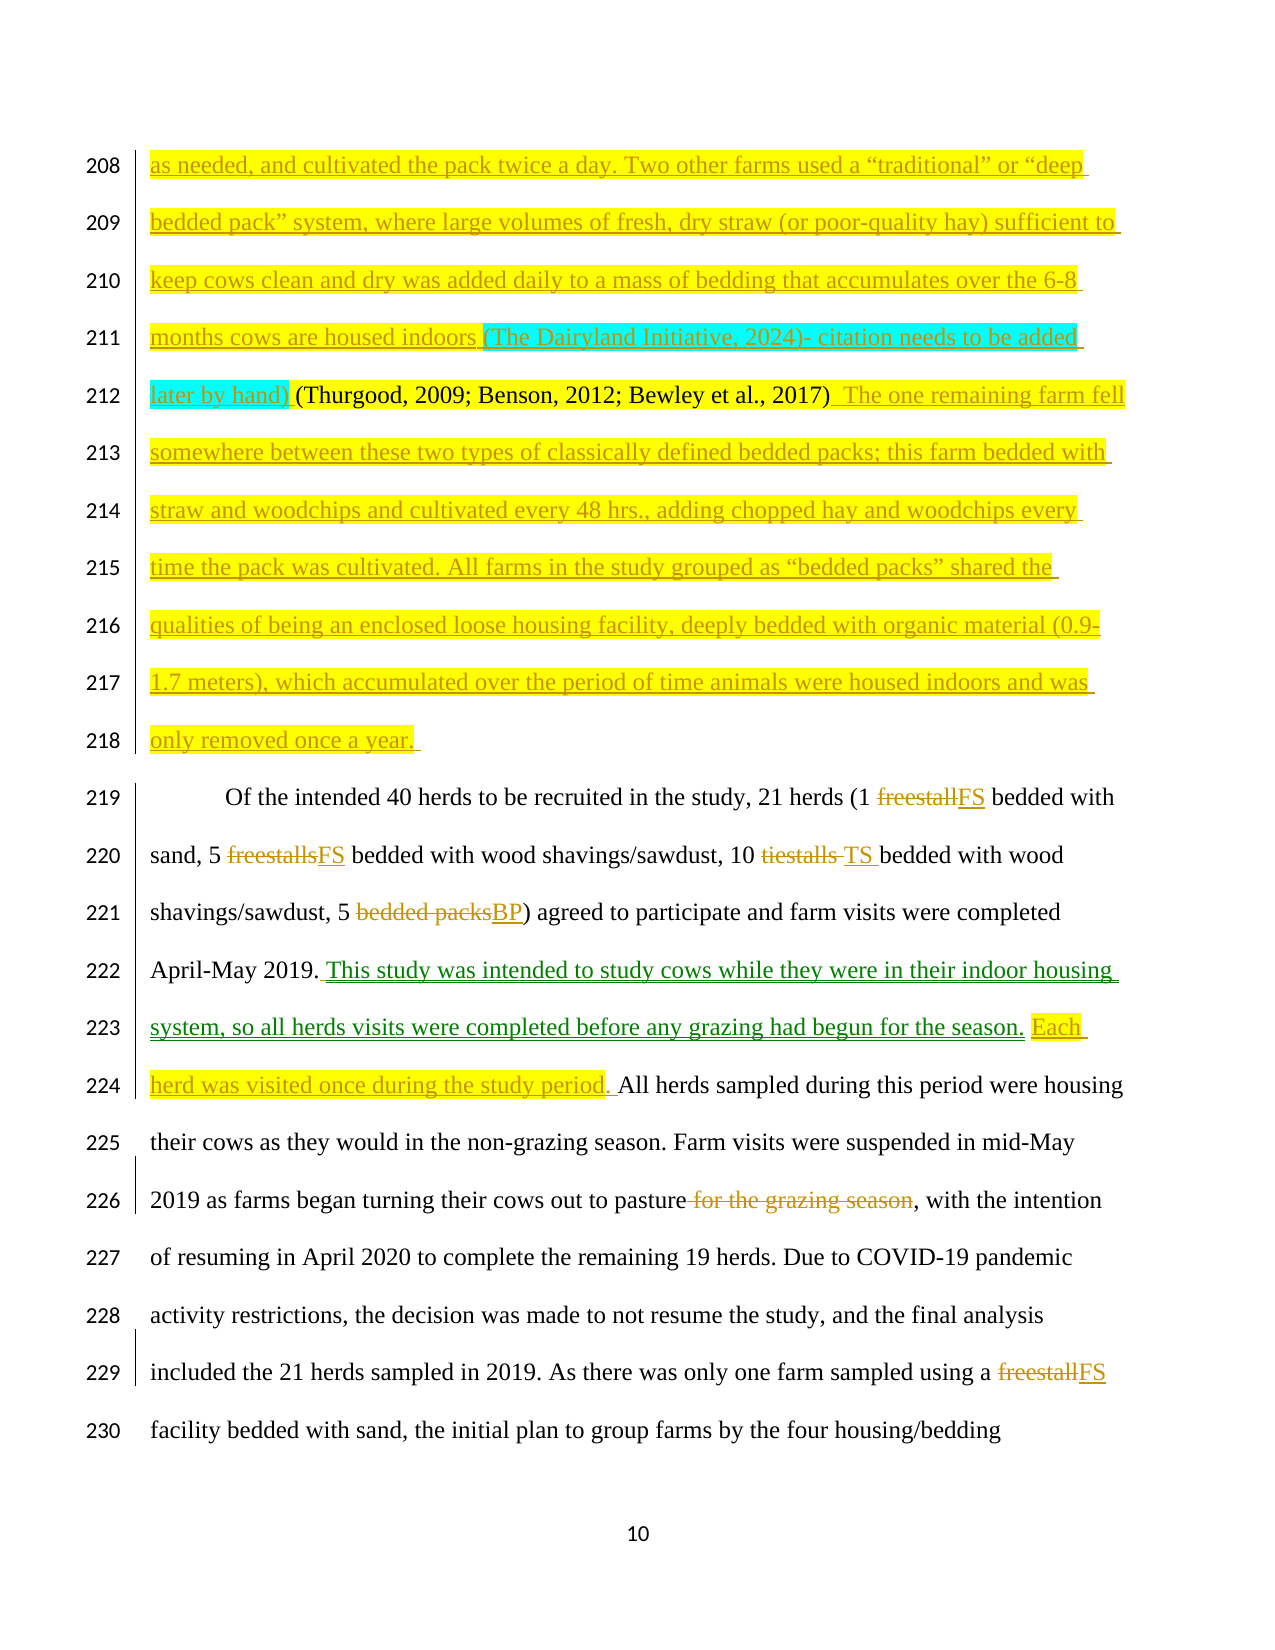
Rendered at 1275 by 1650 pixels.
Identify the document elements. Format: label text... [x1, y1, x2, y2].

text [150, 782, 1125, 1444]
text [150, 150, 1125, 380]
